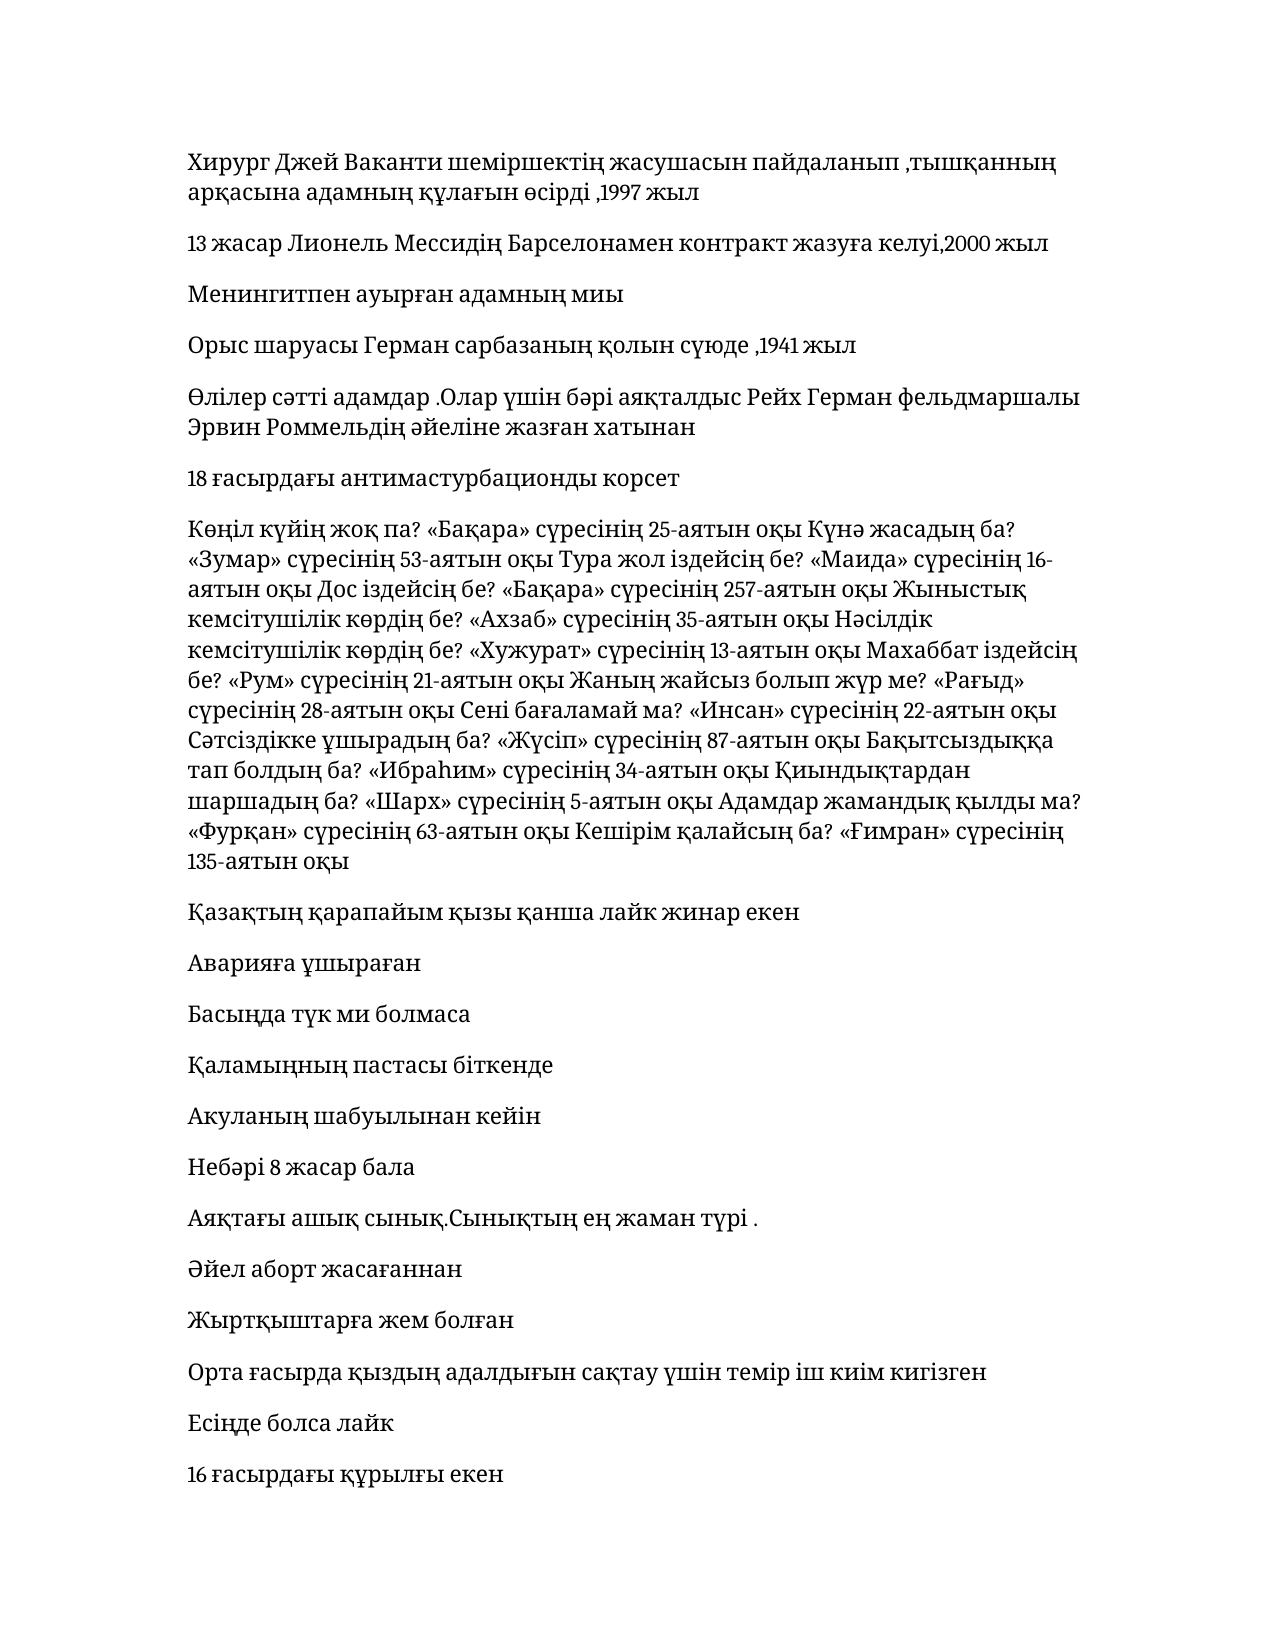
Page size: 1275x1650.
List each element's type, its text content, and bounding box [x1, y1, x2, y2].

text Жыртқыштарға жем болған [187, 1308, 1087, 1335]
text Орыс шаруасы Герман сарбазаның қолын сүюде ,1941 жыл [187, 333, 1087, 360]
text Орта ғасырда қыздың адалдығын сақтау үшін темір іш киім кигізген [187, 1359, 1087, 1386]
text Көңіл күйің жоқ па? «Бақара» сүресінің 25-аятын оқы Күнә жасадың ба? «Зумар» сүресінің 53-аятын оқы Тура жол іздейсің бе? «Маида» сүресінің 16-аятын оқы Дос іздейсің бе? «Бақара» сүресінің 257-аятын оқы Жыныстық кемсітушілік көрдің бе? «Ахзаб» сүресінің 35-аятын оқы Нәсілдік кемсітушілік көрдің бе? «Хужурат» сүресінің 13-аятын оқы Махаббат іздейсің бе? «Рум» сүресінің 21-аятын оқы Жаның жайсыз болып жүр ме? «Рағыд» сүресінің 28-аятын оқы Сені бағаламай ма? «Инсан» сүресінің 22-аятын оқы Сәтсіздікке ұшырадың ба? «Жүсіп» сүресінің 87-аятын оқы Бақытсыздыққа тап болдың ба? «Ибраһим» сүресінің 34-аятын оқы Қиындықтардан шаршадың ба? «Шарх» сүресінің 5-аятын оқы Адамдар жамандық қылды ма? «Фурқан» сүресінің 63-аятын оқы Кешірім қалайсың ба? «Ғимран» сүресінің 135-аятын оқы [187, 517, 1087, 875]
text 13 жасар Лионель Мессидің Барселонамен контракт жазуға келуі,2000 жыл [187, 231, 1087, 258]
text Есіңде болса лайк [187, 1410, 1087, 1437]
text Акуланың шабуылынан кейін [187, 1104, 1087, 1131]
text Аварияға ұшыраған [187, 951, 1087, 977]
text Хирург Джей Ваканти шеміршектің жасушасын пайдаланып ,тышқанның арқасына адамның құлағын өсірді ,1997 жыл [187, 150, 1087, 207]
text Менингитпен ауырған адамның миы [187, 282, 1087, 309]
text 18 ғасырдағы антимастурбационды корсет [187, 466, 1087, 492]
text Әйел аборт жасағаннан [187, 1257, 1087, 1284]
text 16 ғасырдағы құрылғы екен [187, 1461, 1087, 1488]
text Небәрі 8 жасар бала [187, 1155, 1087, 1182]
text Басыңда түк ми болмаса [187, 1002, 1087, 1028]
text Өлілер сәтті адамдар .Олар үшін бәрі аяқталдыс Рейх Герман фельдмаршалы Эрвин Роммельдің әйеліне жазған хатынан [187, 384, 1087, 441]
text Қаламыңның пастасы біткенде [187, 1053, 1087, 1079]
text Қазақтың қарапайым қызы қанша лайк жинар екен [187, 900, 1087, 926]
text Аяқтағы ашық сынық.Сынықтың ең жаман түрі . [187, 1206, 1087, 1233]
